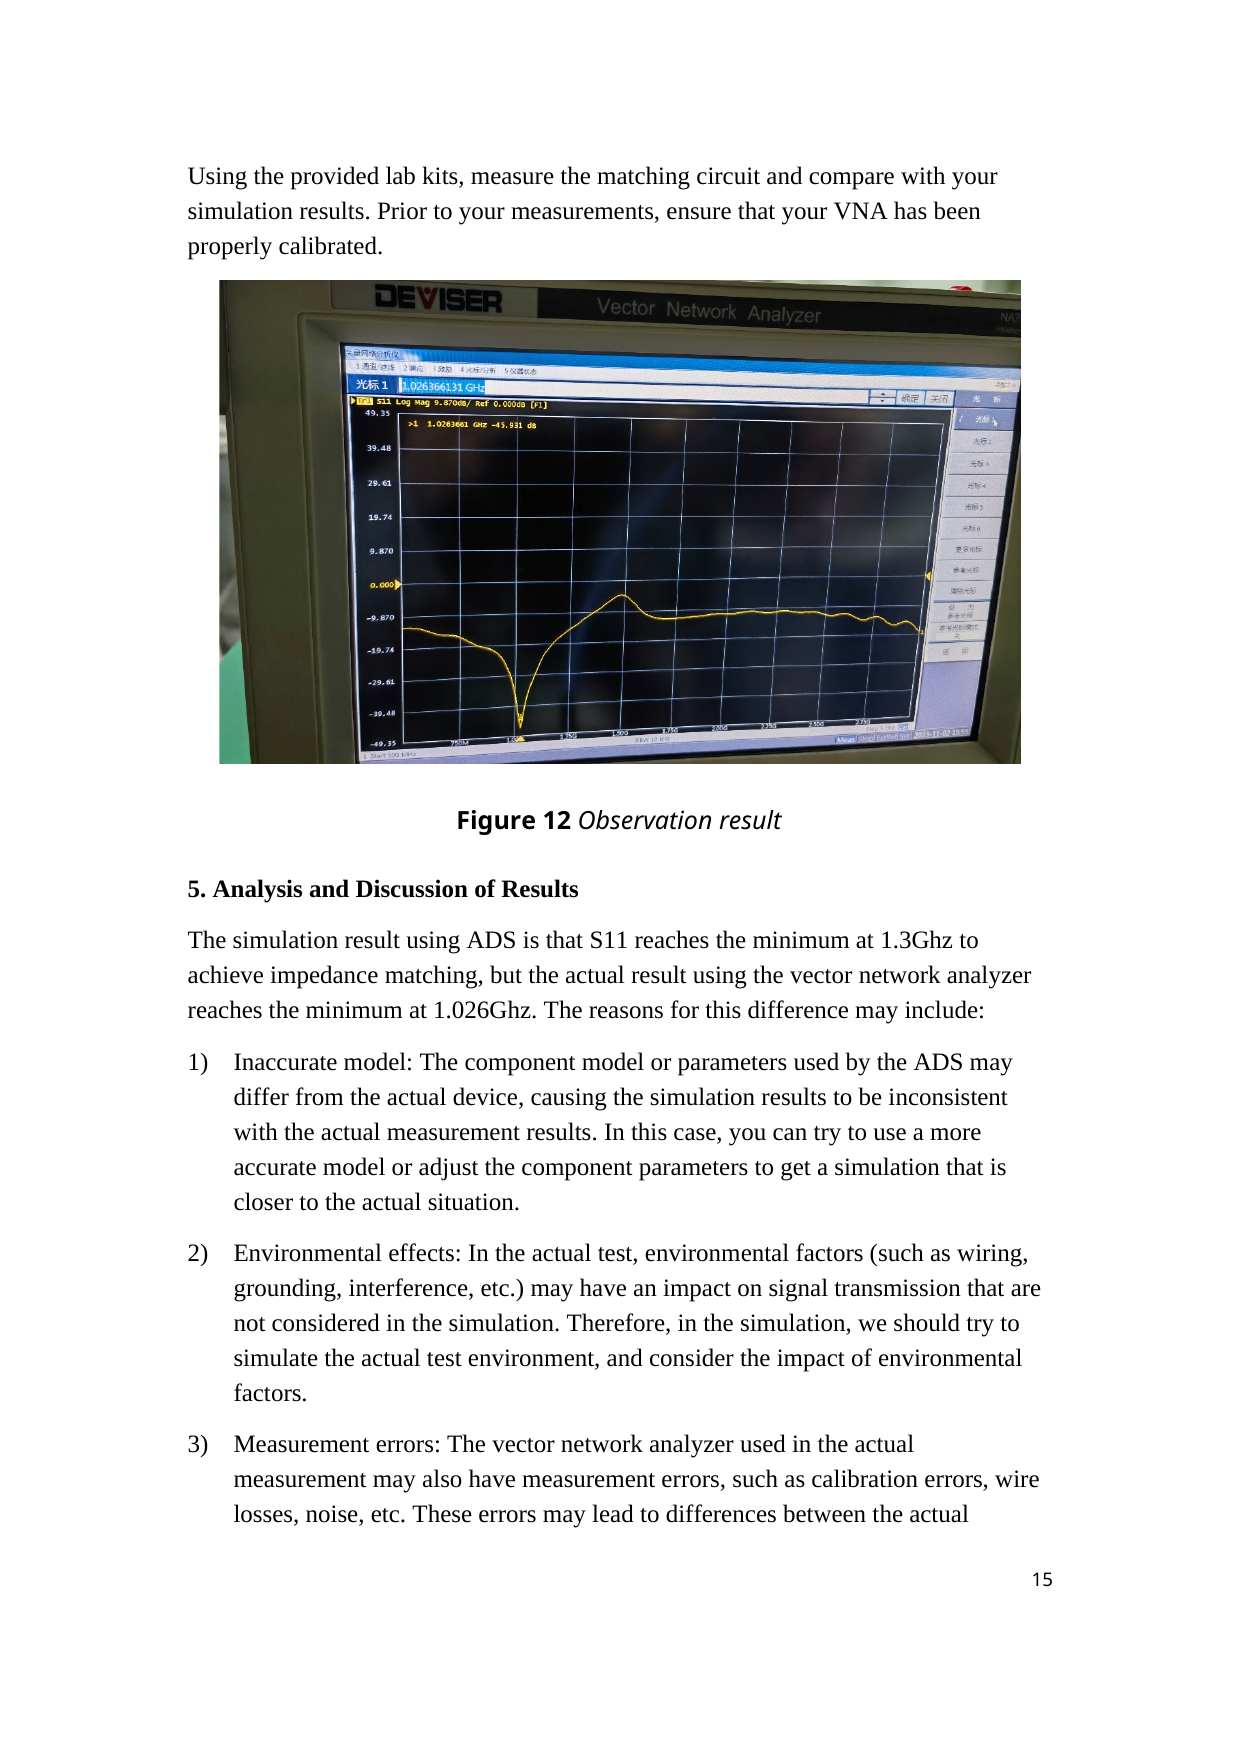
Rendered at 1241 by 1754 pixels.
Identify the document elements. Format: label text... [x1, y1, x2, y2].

text Using the provided lab kits, measure the matching circuit and compare with your simulation results. Prior to your measurements, ensure that your VNA has been properly calibrated. [187, 159, 1053, 262]
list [187, 1428, 1053, 1530]
list Environmental effects: In the actual test, environmental factors (such as wiring, grounding, interference, etc.) may have an impact on signal transmission that are not considered in the simulation. Therefore, in the simulation, we should try to simulate the actual test environment, and consider the impact of environmental factors. [187, 1236, 1053, 1409]
text The simulation result using ADS is that S11 reaches the minimum at 1.3Ghz to achieve impedance matching, but the actual result using the vector network analyzer reaches the minimum at 1.026Ghz. The reasons for this difference may include: [187, 923, 1053, 1026]
picture [219, 280, 1021, 764]
list Inaccurate model: The component model or parameters used by the ADS may differ from the actual device, causing the simulation results to be inconsistent with the actual measurement results. In this case, you can try to use a more accurate model or adjust the component parameters to get a simulation that is closer to the actual situation. [187, 1045, 1053, 1217]
text 5. Analysis and Discussion of Results [187, 872, 1053, 904]
text Figure 12 Observation result [187, 787, 1053, 852]
